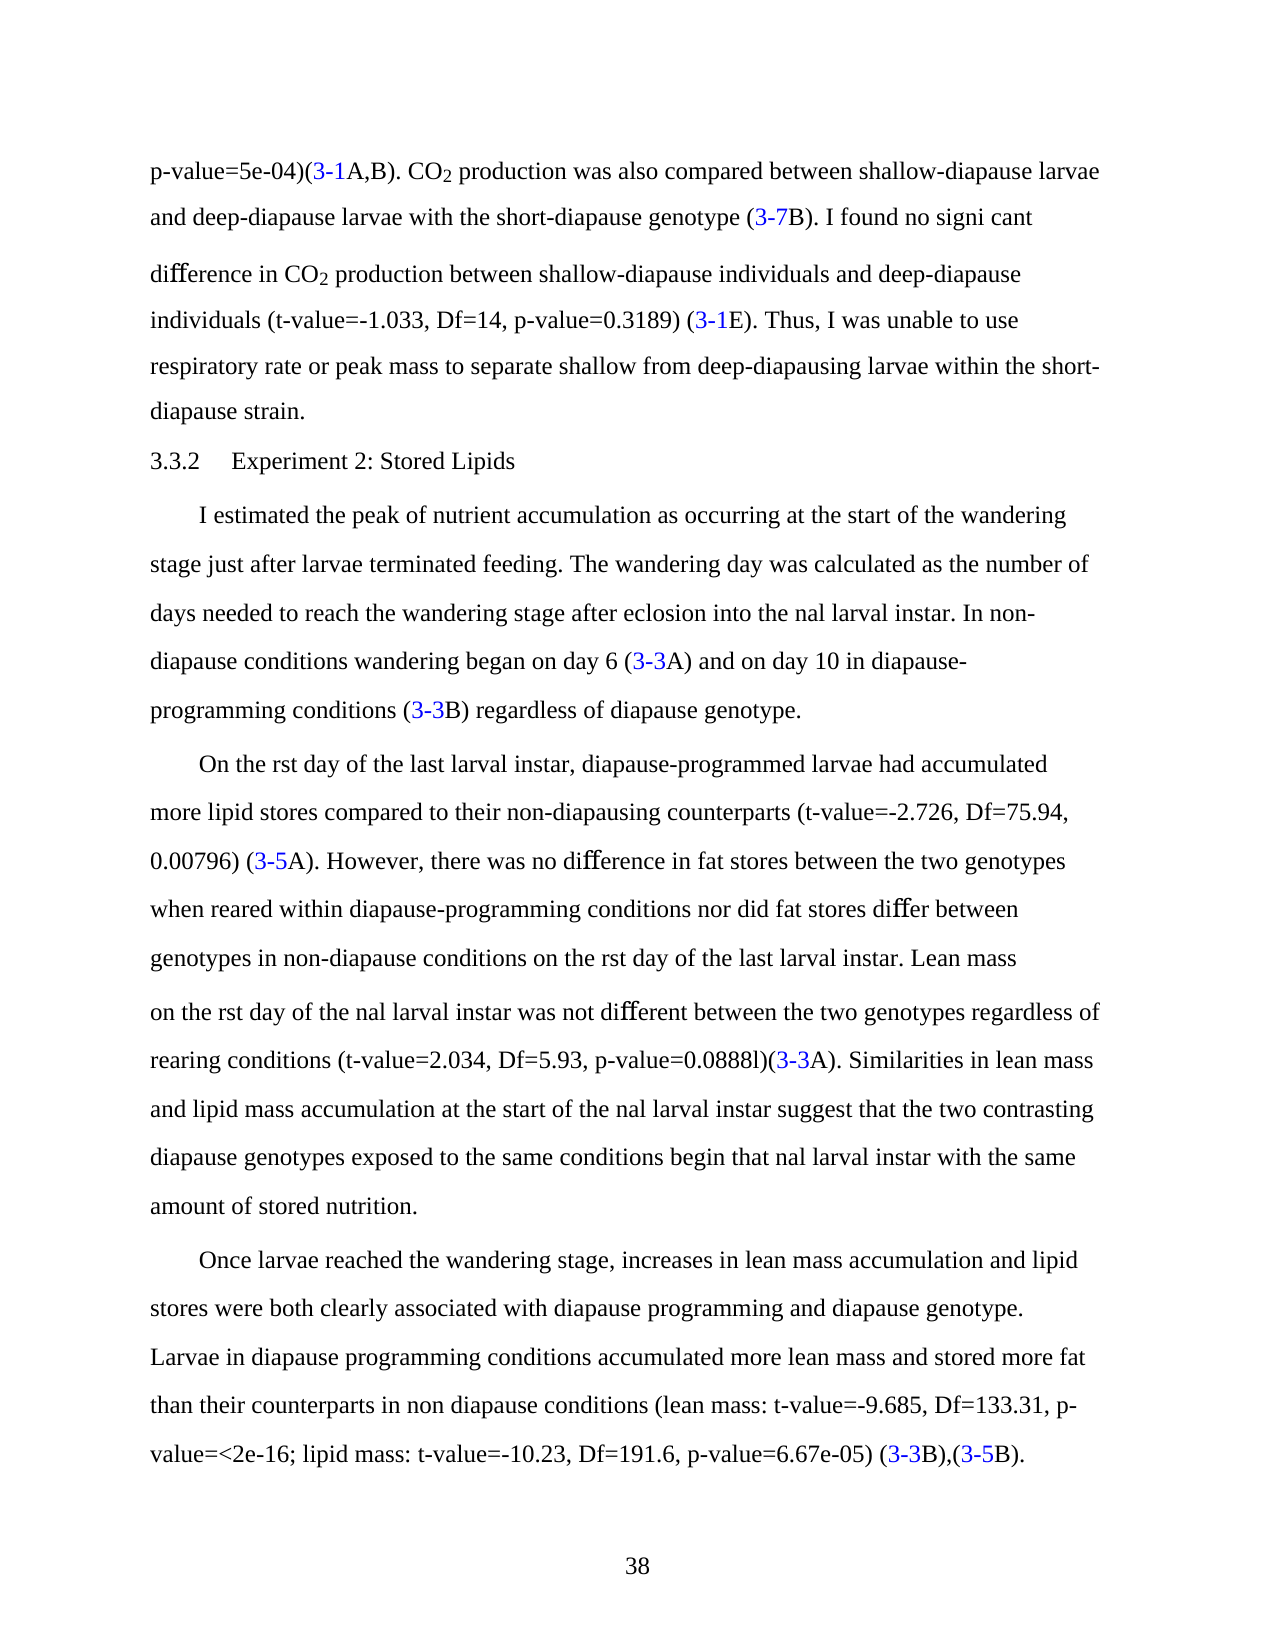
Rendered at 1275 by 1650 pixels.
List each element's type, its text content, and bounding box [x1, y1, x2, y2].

text Once larvae reached the wandering stage, increases in lean mass accumulation and lipid stores were both clearly associated with diapause programming and diapause genotype. Larvae in diapause programming conditions accumulated more lean mass and stored more fat than their counterparts in non diapause conditions (lean mass: t-value=-9.685, Df=133.31, p-value=<2e-16; lipid mass: t-value=-10.23, Df=191.6, p-value=6.67e-05) (3-3B),(3-5B). [150, 1245, 1098, 1468]
text On the rst day of the last larval instar, diapause-programmed larvae had accumulated more lipid stores compared to their non-diapausing counterparts (t-value=-2.726, Df=75.94, 0.00796) (3-5A). However, there was no diﬀerence in fat stores between the two genotypes when reared within diapause-programming conditions nor did fat stores diﬀer between genotypes in non-diapause conditions on the rst day of the last larval instar. Lean mass [150, 749, 1089, 972]
text 38 [150, 1551, 1125, 1580]
text I estimated the peak of nutrient accumulation as occurring at the start of the wandering stage just after larvae terminated feeding. The wandering day was calculated as the number of days needed to reach the wandering stage after eclosion into the nal larval instar. In non-diapause conditions wandering began on day 6 (3-3A) and on day 10 in diapause-programming conditions (3-3B) regardless of diapause genotype. [150, 501, 1098, 723]
text on the rst day of the nal larval instar was not diﬀerent between the two genotypes regardless of rearing conditions (t-value=2.034, Df=5.93, p-value=0.0888l)(3-3A). Similarities in lean mass and lipid mass accumulation at the start of the nal larval instar suggest that the two contrasting diapause genotypes exposed to the same conditions begin that nal larval instar with the same amount of stored nutrition. [150, 997, 1119, 1219]
text p-value=5e-04)(3-1A,B). CO2 production was also compared between shallow-diapause larvae and deep-diapause larvae with the short-diapause genotype (3-7B). I found no signi cant diﬀerence in CO2 production between shallow-diapause individuals and deep-diapause individuals (t-value=-1.033, Df=14, p-value=0.3189) (3-1E). Thus, I was unable to use respiratory rate or peak mass to separate shallow from deep-diapausing larvae within the short-diapause strain. [150, 149, 1104, 424]
text 3.3.2 Experiment 2: Stored Lipids [150, 446, 1125, 474]
